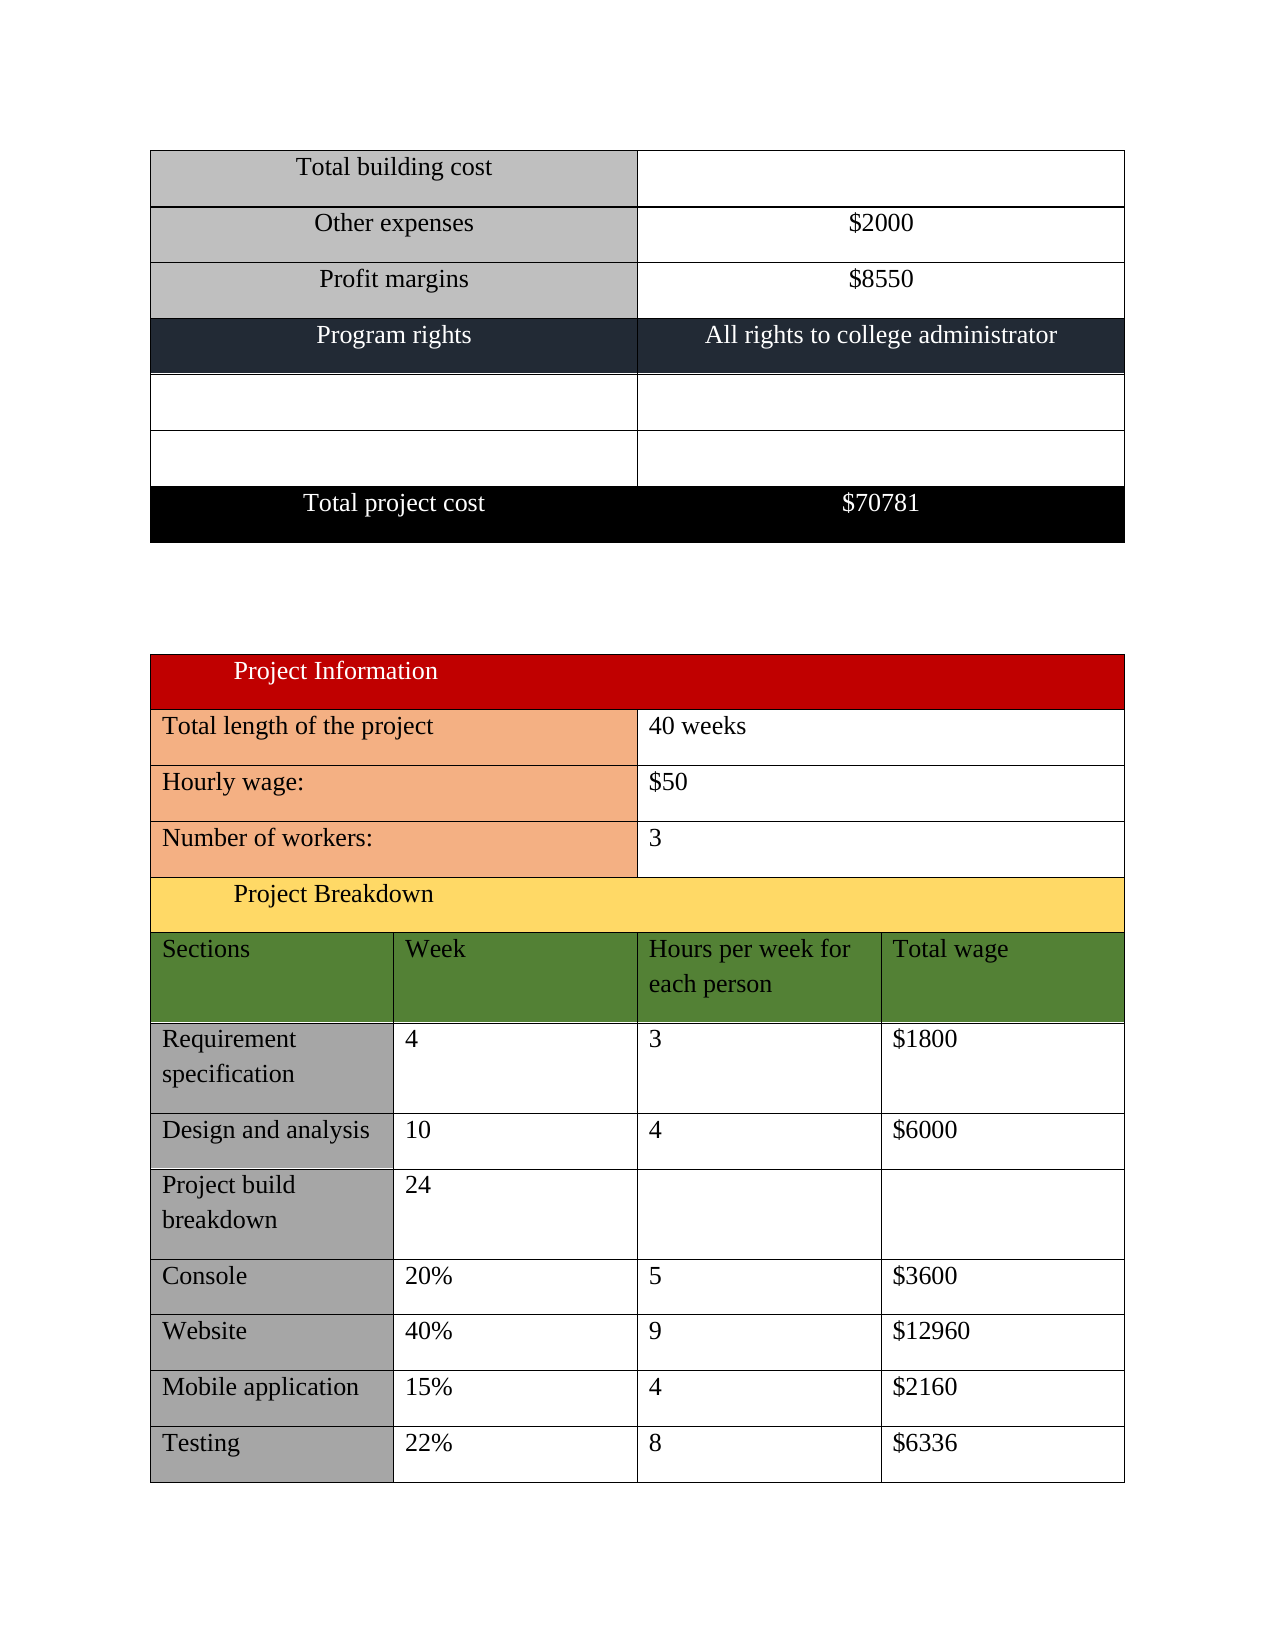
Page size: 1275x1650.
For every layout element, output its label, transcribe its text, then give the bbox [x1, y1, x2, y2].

table_cell Requirement specification [151, 1024, 393, 1113]
table_cell 3 [638, 1024, 881, 1113]
table_cell Mobile application [151, 1371, 393, 1426]
table_cell $8550 [638, 263, 1124, 318]
table_cell 4 [638, 1371, 881, 1426]
table_cell $50 [638, 766, 1124, 821]
table_cell Project Breakdown [151, 878, 1124, 932]
table_cell $6336 [882, 1427, 1124, 1482]
table_cell 4 [394, 1024, 637, 1113]
table_cell $2160 [882, 1371, 1124, 1426]
table_cell 5 [638, 1260, 881, 1314]
table_cell Project build breakdown [151, 1170, 393, 1259]
table_cell $1800 [882, 1024, 1124, 1113]
table_cell Other expenses [151, 208, 637, 262]
table_cell 20% [394, 1260, 637, 1314]
table_cell [151, 375, 637, 430]
table_cell Number of workers: [151, 822, 637, 877]
table_cell Sections [151, 933, 393, 1022]
table_cell [638, 431, 1124, 486]
table_cell 22% [394, 1427, 637, 1482]
table_cell Testing [151, 1427, 393, 1482]
table_header Project Information [151, 655, 1124, 709]
table_cell 3 [638, 822, 1124, 877]
table_cell Design and analysis [151, 1114, 393, 1168]
table_cell [882, 1170, 1124, 1259]
table_cell Program rights [151, 319, 637, 373]
table_cell 24 [394, 1170, 637, 1259]
table_cell 40 weeks [638, 710, 1124, 765]
table_cell Hourly wage: [151, 766, 637, 821]
table_cell Hours per week for each person [638, 933, 881, 1022]
table_cell Website [151, 1315, 393, 1370]
table_cell 4 [638, 1114, 881, 1168]
table_cell 9 [638, 1315, 881, 1370]
table_cell 8 [638, 1427, 881, 1482]
table_cell All rights to college administrator [638, 319, 1124, 373]
table_cell $70781 [638, 487, 1124, 542]
table_cell 10 [394, 1114, 637, 1168]
table_cell $3600 [882, 1260, 1124, 1314]
table_cell 40% [394, 1315, 637, 1370]
table_cell Console [151, 1260, 393, 1314]
table_cell [638, 375, 1124, 430]
table_cell Total length of the project [151, 710, 637, 765]
table_cell Profit margins [151, 263, 637, 318]
table_cell [151, 431, 637, 486]
table_cell Total wage [882, 933, 1124, 1022]
table_cell [638, 151, 1124, 206]
table_cell Total project cost [151, 487, 637, 542]
table_cell Total building cost [151, 151, 637, 206]
table_cell [638, 1170, 881, 1259]
table_cell $6000 [882, 1114, 1124, 1168]
table_cell $2000 [638, 208, 1124, 262]
table_cell Week [394, 933, 637, 1022]
table_cell $12960 [882, 1315, 1124, 1370]
table_cell 15% [394, 1371, 637, 1426]
